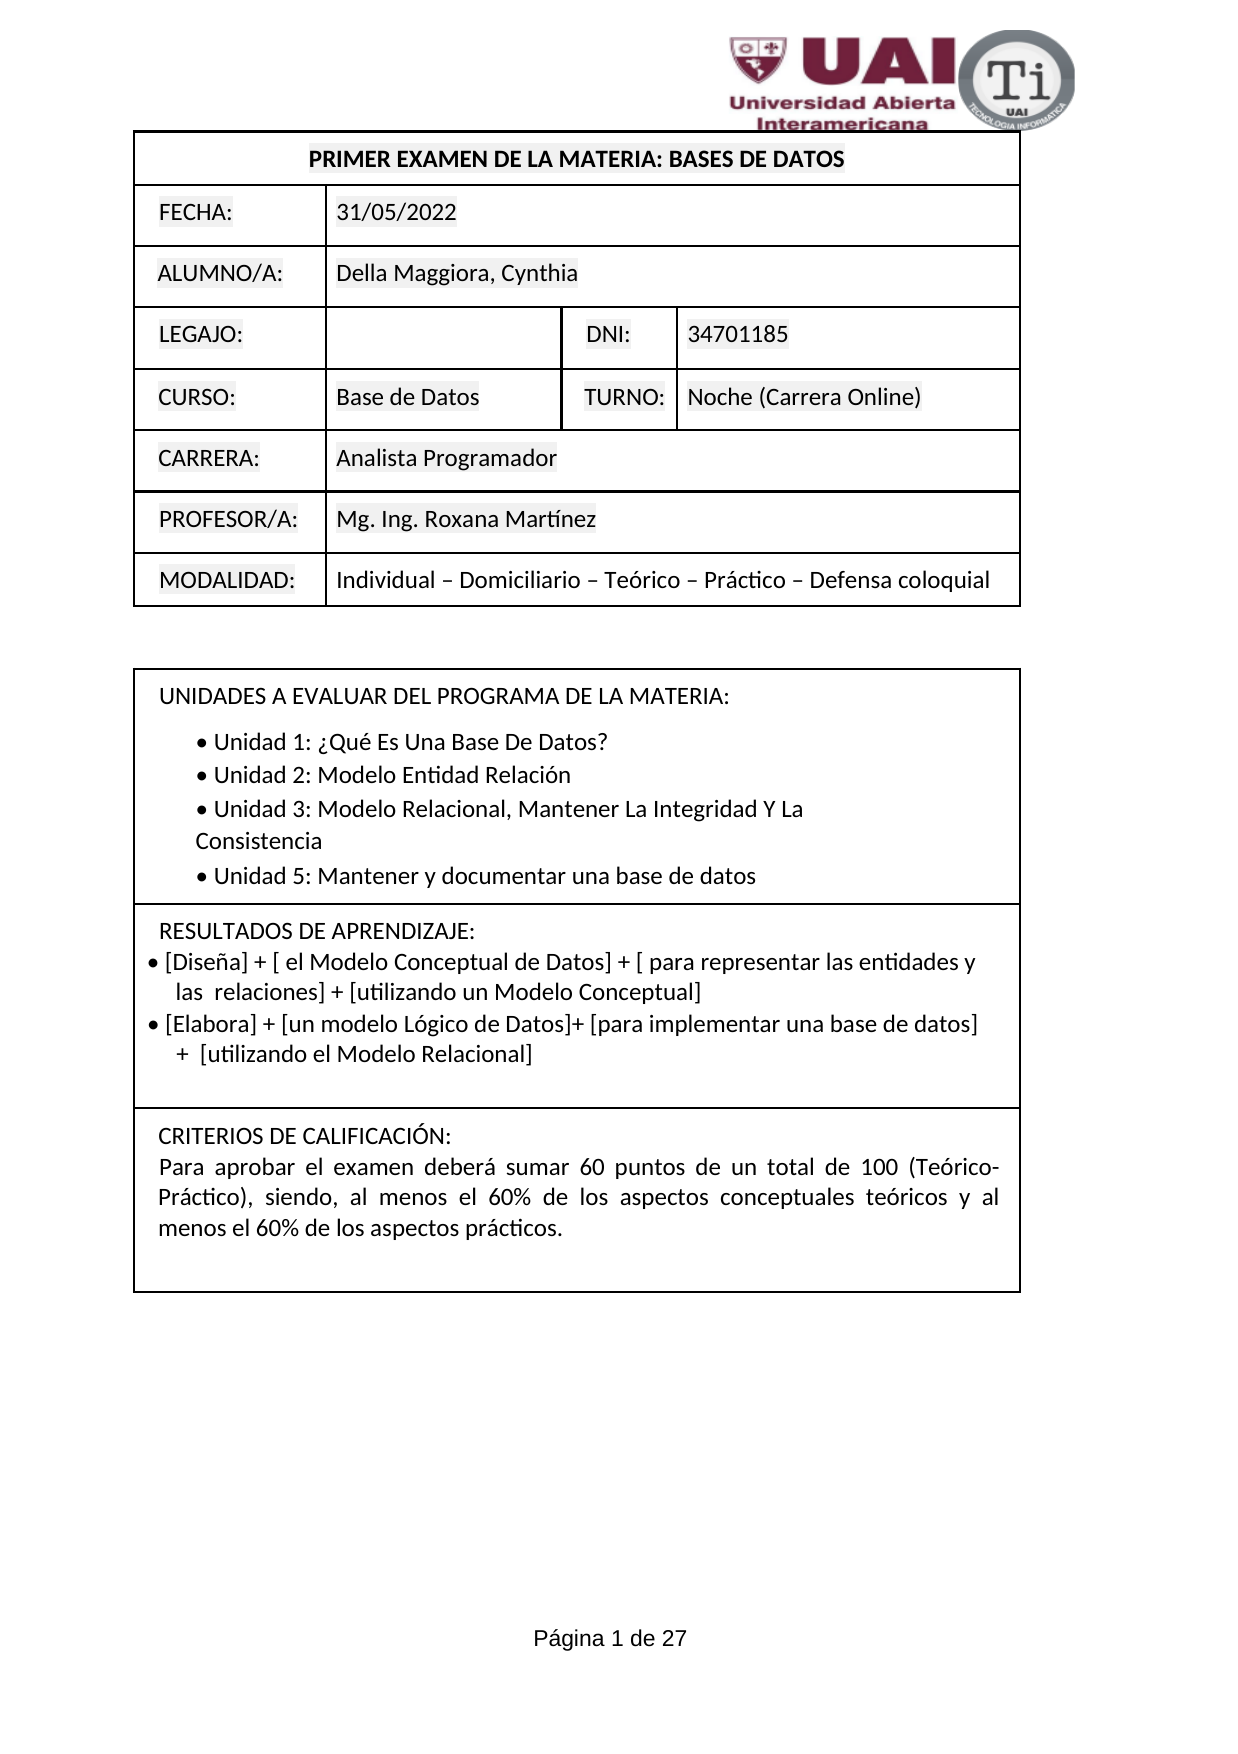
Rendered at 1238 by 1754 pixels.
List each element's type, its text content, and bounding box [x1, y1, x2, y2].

table_cell CRITERIOS DE CALIFICACIÓN: Para aprobar el examen deberá sumar 60 puntos de un total de 100 (Teórico-Práctico), siendo, al menos el 60% de los aspectos conceptuales teóricos y al menos el 60% de los aspectos prácticos. [135, 1109, 1019, 1291]
picture [728, 30, 1075, 131]
table_cell RESULTADOS DE APRENDIZAJE: • [Diseña] + [ el Modelo Conceptual de Datos] + [ para representar las entidades y las relaciones] + [utilizando un Modelo Conceptual] • [Elabora] + [un modelo Lógico de Datos]+ [para implementar una base de datos] + [utilizando el Modelo Relacional] [135, 905, 1019, 1107]
table_header UNIDADES A EVALUAR DEL PROGRAMA DE LA MATERIA: • Unidad 1: ¿Qué Es Una Base De Datos? • Unidad 2: Modelo Entidad Relación • Unidad 3: Modelo Relacional, Mantener La Integridad Y La Consistencia • Unidad 5: Mantener y documentar una base de datos [135, 670, 1019, 903]
